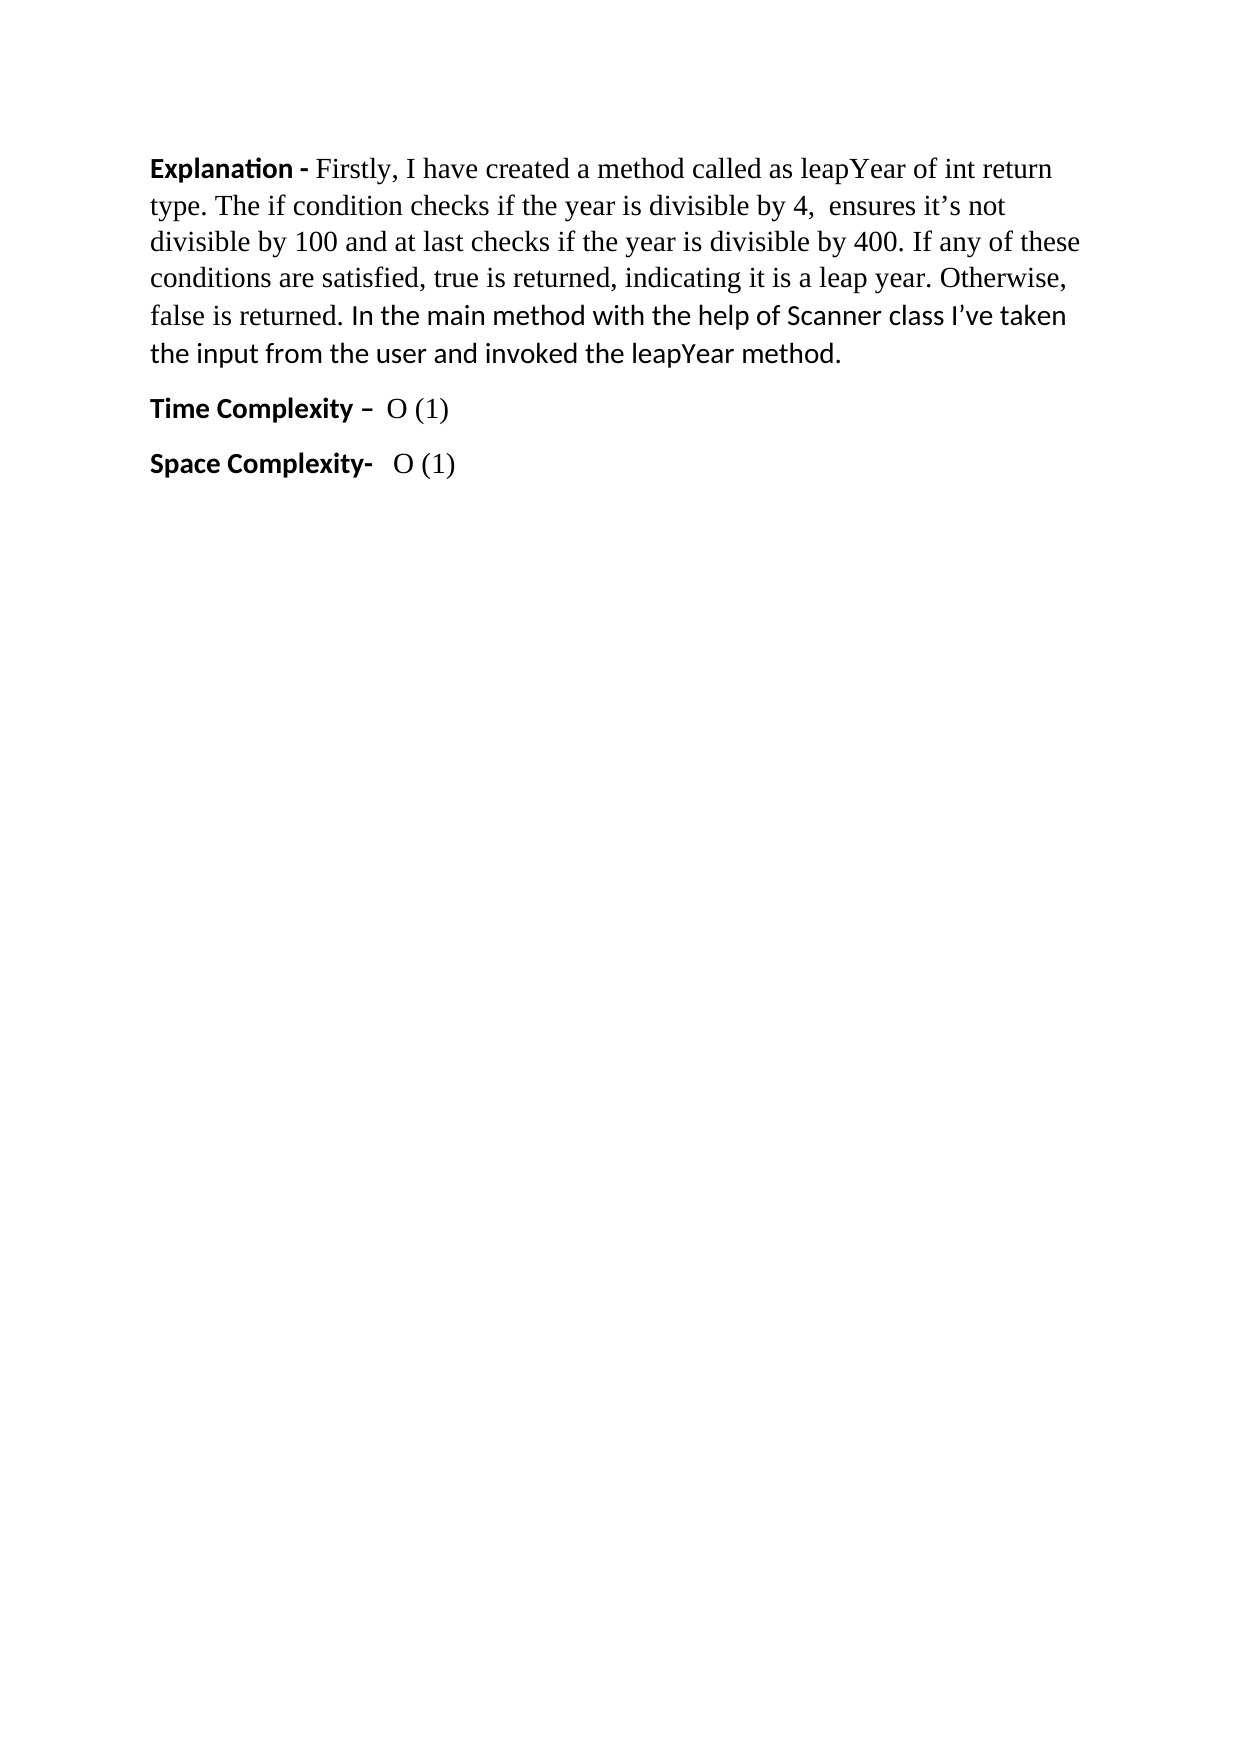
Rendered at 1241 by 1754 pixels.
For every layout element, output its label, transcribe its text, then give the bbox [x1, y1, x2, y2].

text Explanation - Firstly, I have created a method called as leapYear of int return type. The if condition checks if the year is divisible by 4, ensures it’s not divisible by 100 and at last checks if the year is divisible by 400. If any of these conditions are satisfied, true is returned, indicating it is a leap year. Otherwise, false is returned. In the main method with the help of Scanner class I’ve taken the input from the user and invoked the leapYear method. [150, 150, 1090, 371]
text Time Complexity – O (1) [150, 390, 1090, 426]
text Space Complexity- O (1) [150, 446, 1090, 481]
